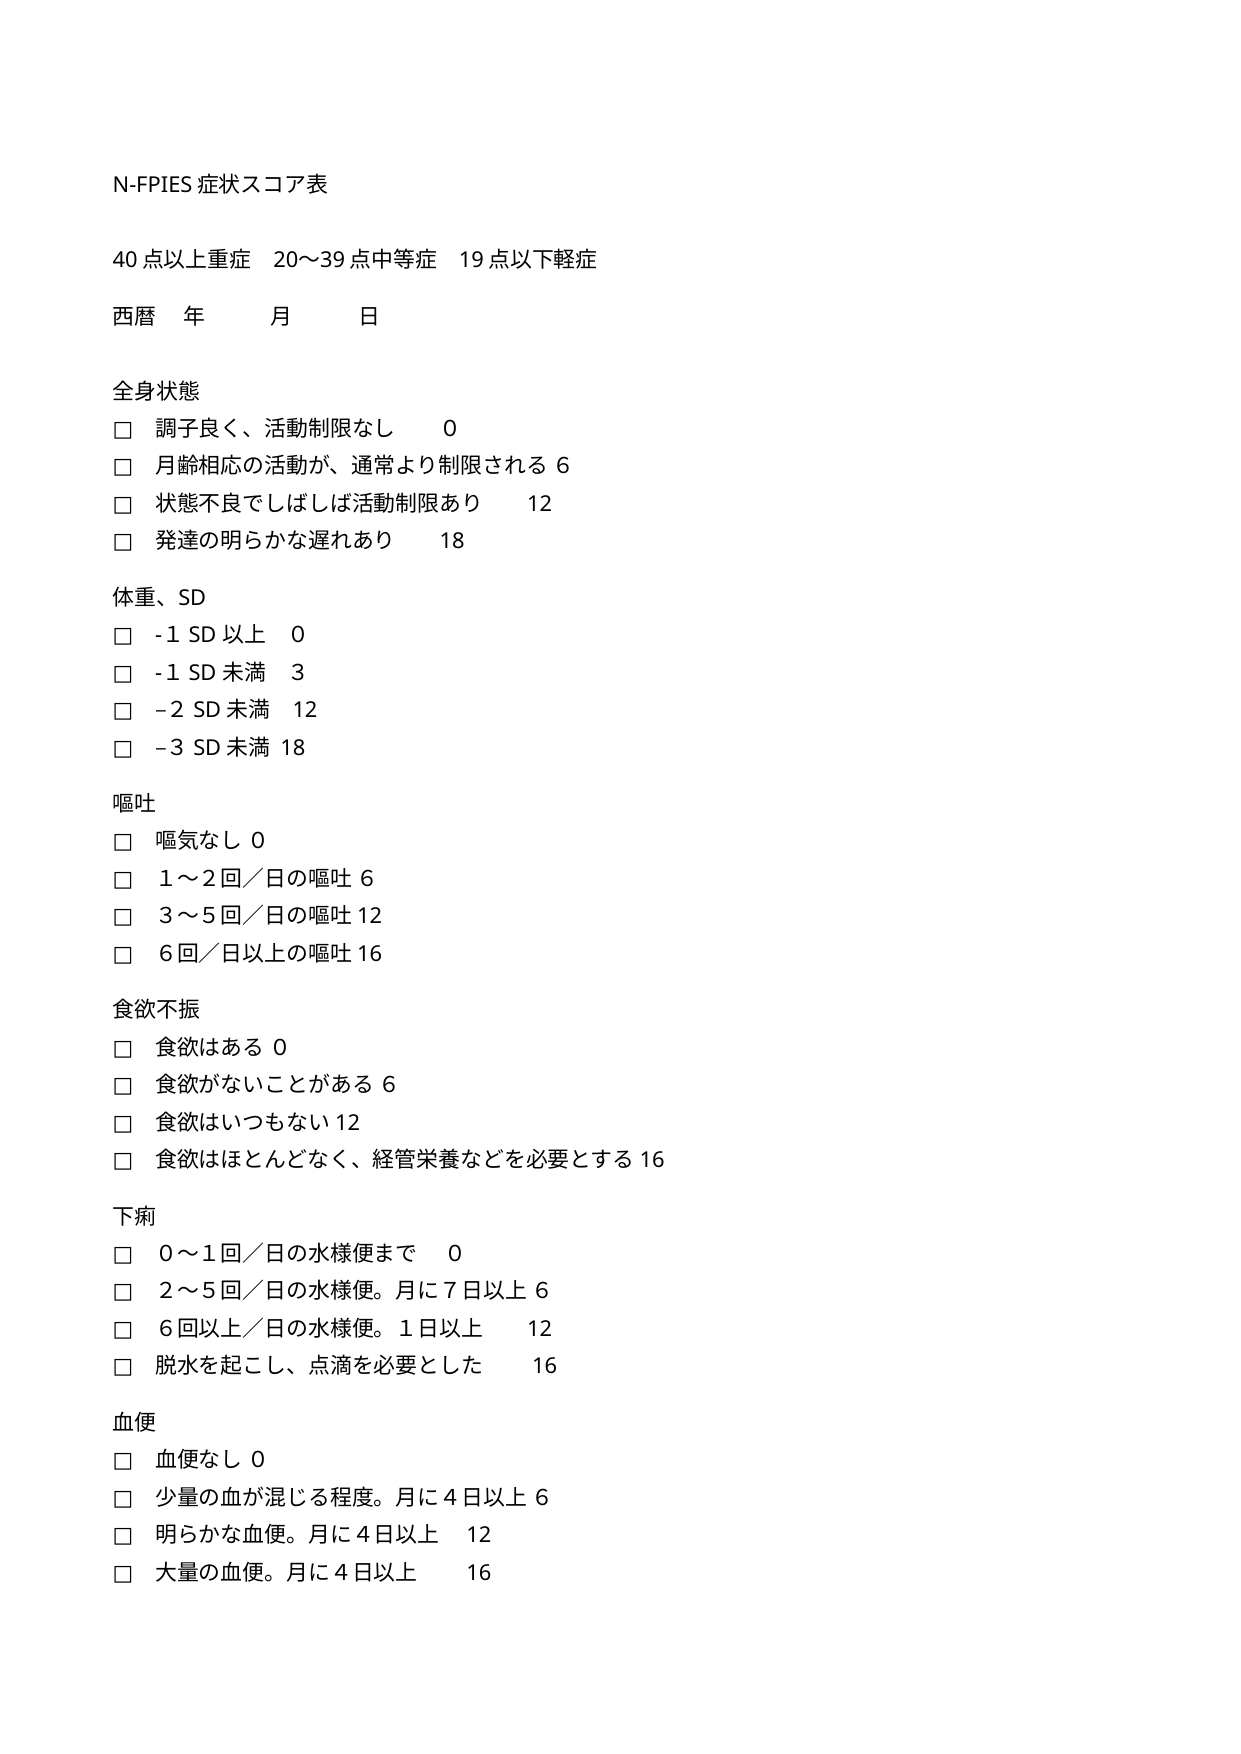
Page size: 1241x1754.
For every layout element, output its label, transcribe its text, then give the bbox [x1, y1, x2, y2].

text 血便 [112, 1402, 1128, 1439]
text 西暦 年 月 日 [112, 296, 1128, 333]
text □ 嘔気なし ０ [112, 821, 1128, 858]
text □ ６回／日以上の嘔吐 16 [112, 933, 1128, 971]
text 全身状態 [112, 371, 1128, 408]
text □ 大量の血便。月に４日以上 16 [112, 1552, 1128, 1589]
text □ ６回以上／日の水様便。１日以上 12 [112, 1308, 1128, 1346]
text □ 調子良く、活動制限なし ０ [112, 408, 1128, 446]
text □ 発達の明らかな遅れあり 18 [112, 521, 1128, 558]
text □ ０～１回／日の水様便まで ０ [112, 1233, 1128, 1271]
text □ １～２回／日の嘔吐 ６ [112, 858, 1128, 896]
text □ 少量の血が混じる程度。月に４日以上 ６ [112, 1477, 1128, 1514]
text N-FPIES症状スコア表 [112, 164, 1128, 202]
text □ 食欲はいつもない 12 [112, 1102, 1128, 1139]
text 嘔吐 [112, 783, 1128, 821]
text □ ２～５回／日の水様便。月に７日以上 ６ [112, 1271, 1128, 1308]
text □ 食欲がないことがある ６ [112, 1064, 1128, 1102]
text □ –２SD 未満 12 [112, 689, 1128, 727]
text □ –３SD 未満 18 [112, 727, 1128, 764]
text □ -１SD 以上 ０ [112, 614, 1128, 652]
text □ 月齢相応の活動が、通常より制限される ６ [112, 446, 1128, 483]
text □ 食欲はほとんどなく、経管栄養などを必要とする 16 [112, 1139, 1128, 1177]
text □ -１SD 未満 ３ [112, 652, 1128, 689]
text □ ３～５回／日の嘔吐 12 [112, 896, 1128, 933]
text □ 食欲はある ０ [112, 1027, 1128, 1064]
text 40点以上重症 20～39点中等症 19点以下軽症 [112, 239, 1128, 277]
text □ 状態不良でしばしば活動制限あり 12 [112, 483, 1128, 521]
text □ 血便なし ０ [112, 1439, 1128, 1477]
text □ 脱水を起こし、点滴を必要とした 16 [112, 1346, 1128, 1383]
text 食欲不振 [112, 989, 1128, 1027]
text 下痢 [112, 1196, 1128, 1233]
text 体重、SD [112, 577, 1128, 614]
text □ 明らかな血便。月に４日以上 12 [112, 1514, 1128, 1552]
